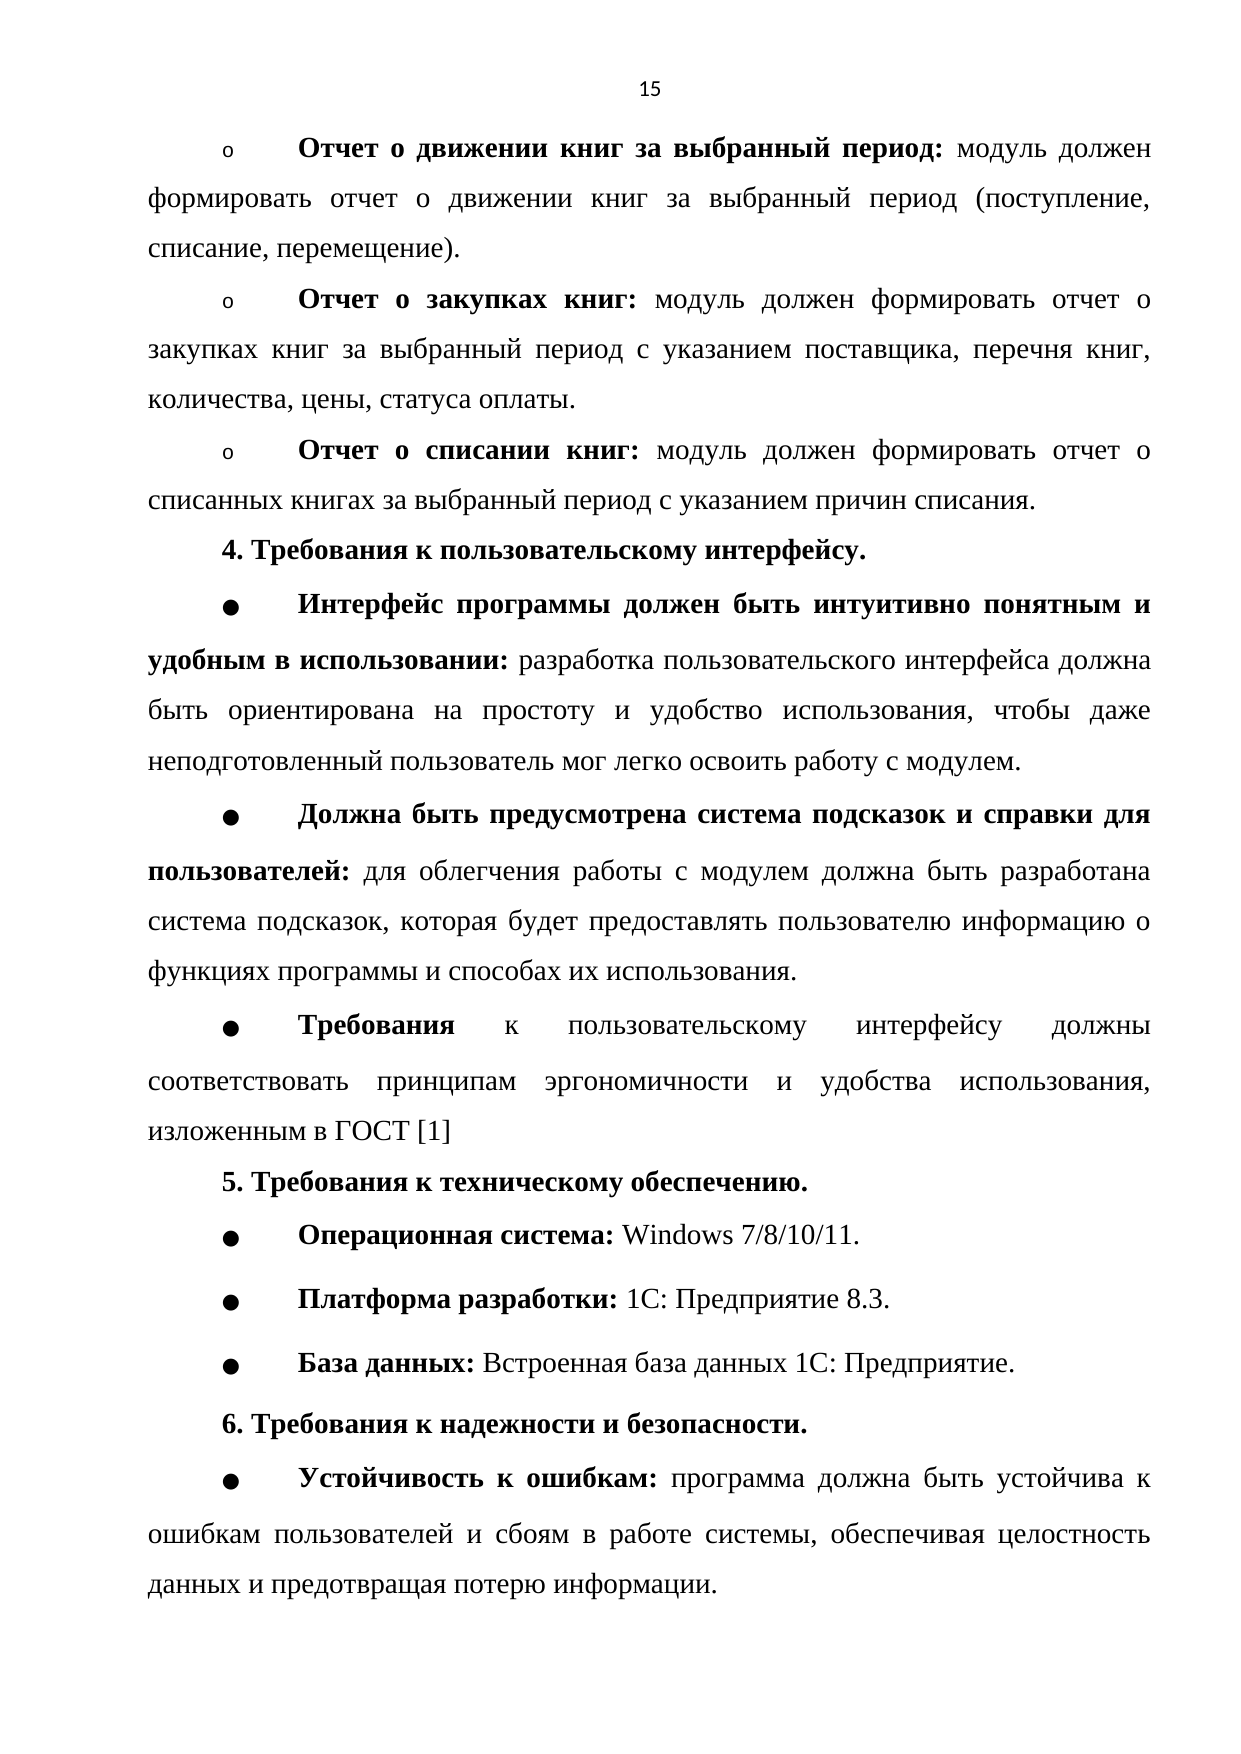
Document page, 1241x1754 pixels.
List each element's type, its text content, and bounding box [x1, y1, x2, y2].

list Должна быть предусмотрена система подсказок и справки для пользователей: для облегчения работы с модулем должна быть разработана система подсказок, которая будет предоставлять пользователю информацию о функциях программы и способах их использования. [148, 793, 1152, 987]
text 6. Требования к надежности и безопасности. [148, 1406, 1152, 1440]
text 4. Требования к пользовательскому интерфейсу. [148, 532, 1152, 566]
list Отчет о движении книг за выбранный период: модуль должен формировать отчет о движении книг за выбранный период (поступление, списание, перемещение). [148, 130, 1152, 264]
list Платформа разработки: 1С: Предприятие 8.3. [148, 1278, 1152, 1321]
list Операционная система: Windows 7/8/10/11. [148, 1214, 1152, 1257]
list Требования к пользовательскому интерфейсу должны соответствовать принципам эргономичности и удобства использования, изложенным в ГОСТ [1] [148, 1003, 1152, 1147]
list Отчет о закупках книг: модуль должен формировать отчет о закупках книг за выбранный период с указанием поставщика, перечня книг, количества, цены, статуса оплаты. [148, 281, 1152, 415]
list Устойчивость к ошибкам: программа должна быть устойчива к ошибкам пользователей и сбоям в работе системы, обеспечивая целостность данных и предотвращая потерю информации. [148, 1456, 1152, 1600]
list База данных: Встроенная база данных 1С: Предприятие. [148, 1342, 1152, 1385]
list Интерфейс программы должен быть интуитивно понятным и удобным в использовании: разработка пользовательского интерфейса должна быть ориентирована на простоту и удобство использования, чтобы даже неподготовленный пользователь мог легко освоить работу с модулем. [148, 583, 1152, 776]
text 5. Требования к техническому обеспечению. [148, 1164, 1152, 1197]
list Отчет о списании книг: модуль должен формировать отчет о списанных книгах за выбранный период с указанием причин списания. [148, 432, 1152, 516]
